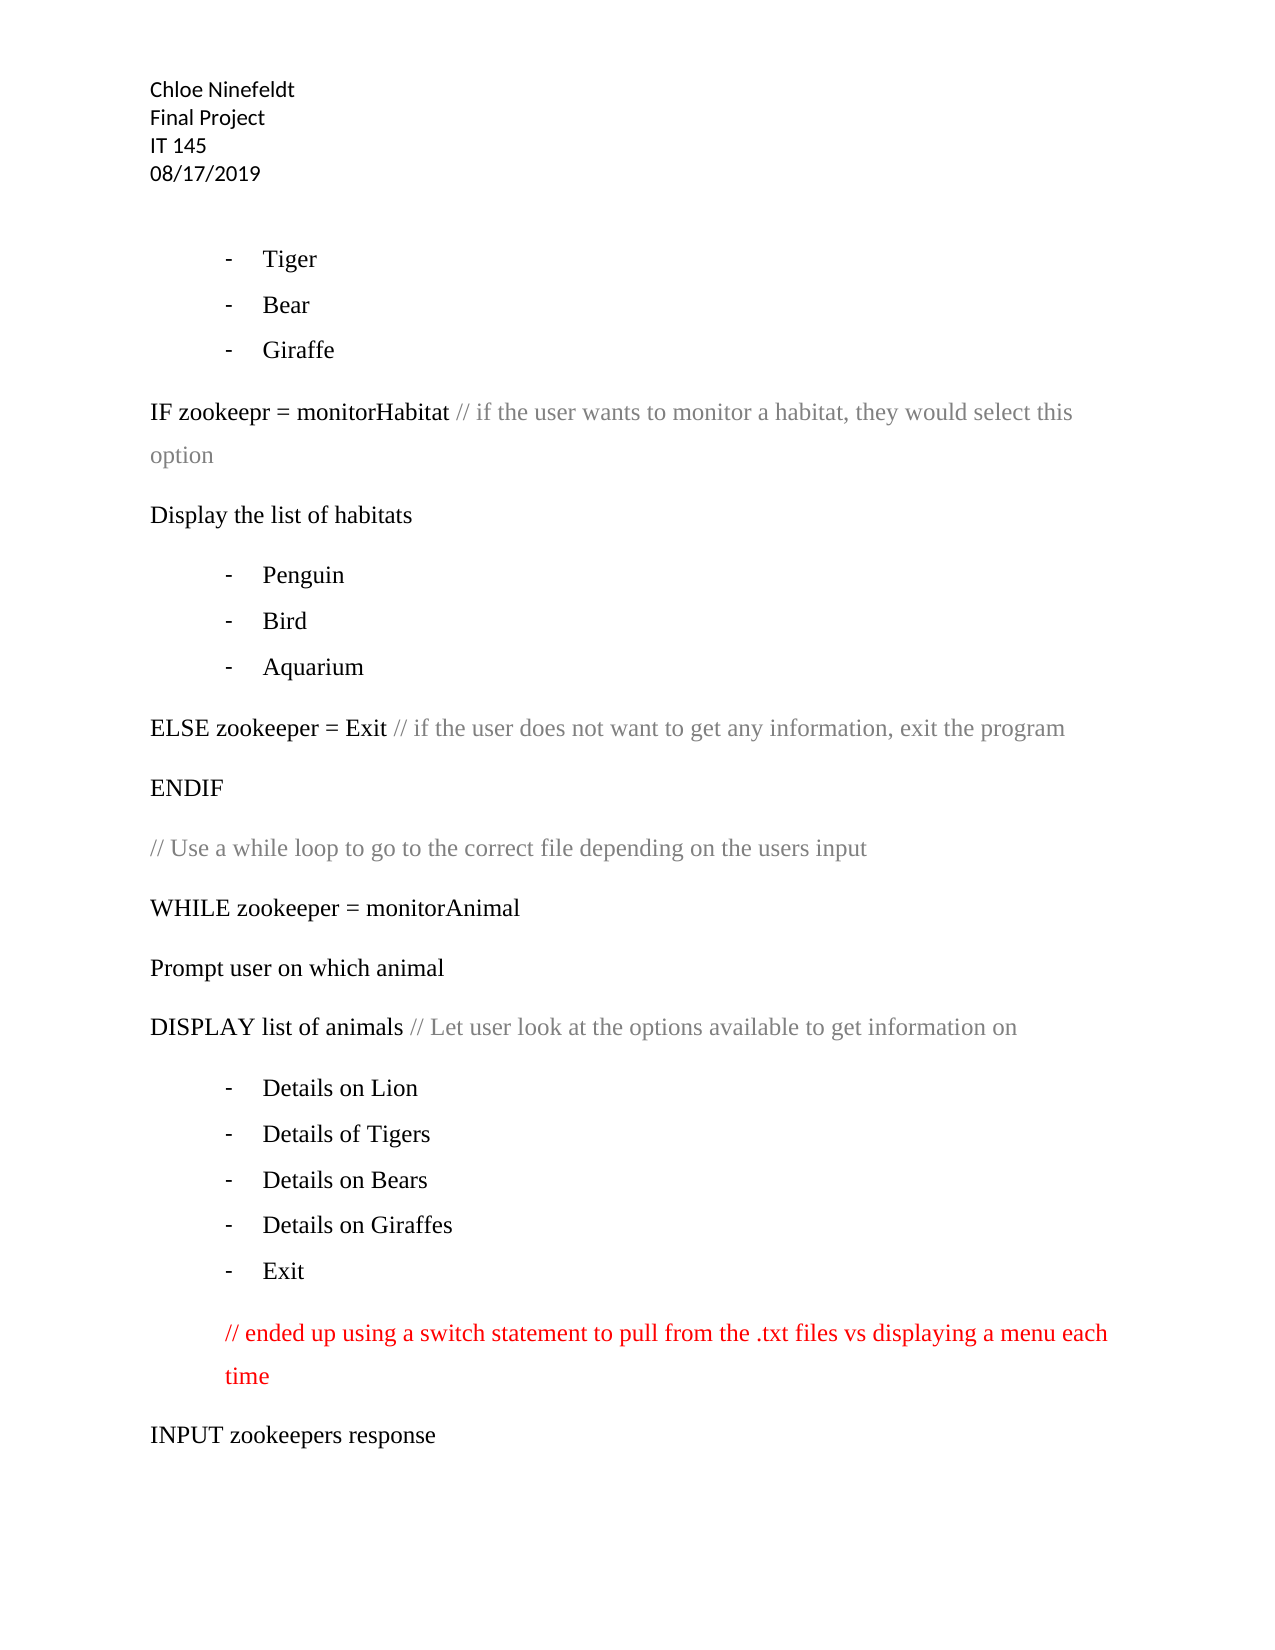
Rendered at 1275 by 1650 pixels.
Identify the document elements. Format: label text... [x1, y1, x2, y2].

list Penguin [225, 560, 1125, 590]
list Details on Lion [225, 1072, 1125, 1103]
list Bear [225, 289, 1125, 319]
text INPUT zookeepers response [150, 1421, 1125, 1449]
text ELSE zookeeper = Exit // if the user does not want to get any information, exit the program [150, 713, 1125, 742]
text WHILE zookeeper = monitorAnimal [150, 893, 1125, 922]
list Details of Tigers [225, 1118, 1125, 1148]
list Giraffe [225, 334, 1125, 365]
text IF zookeepr = monitorHabitat // if the user wants to monitor a habitat, they would select this option [150, 397, 1125, 469]
text // ended up using a switch statement to pull from the .txt files vs displaying a menu each time [225, 1318, 1125, 1389]
list Exit [225, 1255, 1125, 1286]
list Bird [225, 605, 1125, 636]
text ENDIF [150, 773, 1125, 802]
text Prompt user on which animal [150, 953, 1125, 981]
list Tiger [225, 243, 1125, 274]
text DISPLAY list of animals // Let user look at the options available to get information on [150, 1012, 1125, 1041]
list Details on Bears [225, 1164, 1125, 1194]
list Details on Giraffes [225, 1209, 1125, 1240]
text Display the list of habitats [150, 500, 1125, 529]
list Aquarium [225, 651, 1125, 682]
text // Use a while loop to go to the correct file depending on the users input [150, 833, 1125, 862]
